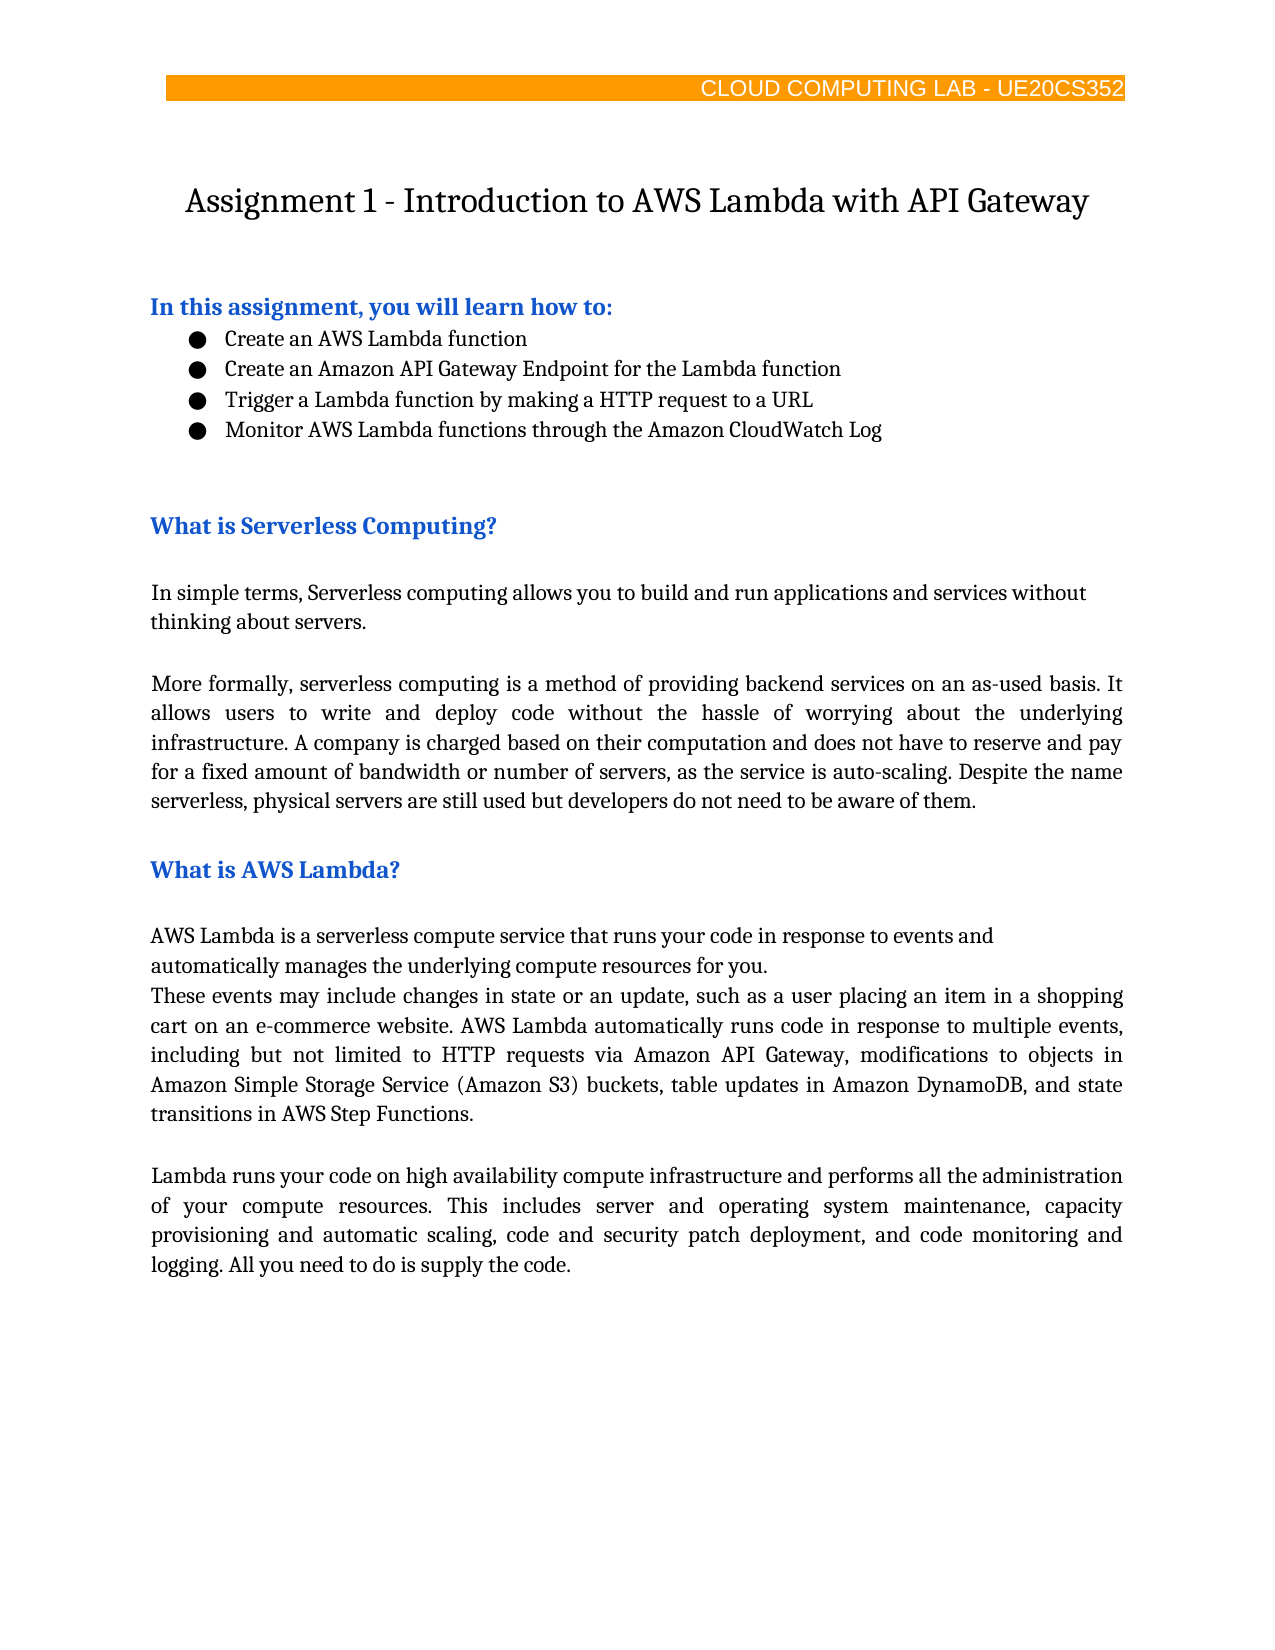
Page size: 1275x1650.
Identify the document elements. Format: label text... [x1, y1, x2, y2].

text Assignment 1 - Introduction to AWS Lambda with API Gateway [150, 180, 1125, 221]
list Create an Amazon API Gateway Endpoint for the Lambda function [187, 356, 1125, 383]
text What is Serverless Computing? [150, 512, 1125, 541]
text More formally, serverless computing is a method of providing backend services on an as-used basis. It allows users to write and deploy code without the hassle of worrying about the underlying infrastructure. A company is charged based on their computation and does not have to reserve and pay for a fixed amount of bandwidth or number of servers, as the service is auto-scaling. Despite the name serverless, physical servers are still used but developers do not need to be aware of them. [151, 670, 1124, 815]
text In simple terms, Serverless computing allows you to build and run applications and services without thinking about servers. [150, 579, 1124, 635]
text AWS Lambda is a serverless compute service that runs your code in response to events and automatically manages the underlying compute resources for you. [150, 923, 1125, 979]
list Monitor AWS Lambda functions through the Amazon CloudWatch Log [187, 417, 1125, 443]
text In this assignment, you will learn how to: [150, 293, 1125, 322]
list Create an AWS Lambda function [187, 326, 1125, 352]
list Trigger a Lambda function by making a HTTP request to a URL [187, 386, 1125, 413]
text What is AWS Lambda? [150, 856, 1125, 885]
text Lambda runs your code on high availability compute infrastructure and performs all the administration of your compute resources. This includes server and operating system maintenance, capacity provisioning and automatic scaling, code and security patch deployment, and code monitoring and logging. All you need to do is supply the code. [151, 1163, 1125, 1278]
text These events may include changes in state or an update, such as a user placing an item in a shopping cart on an e-commerce website. AWS Lambda automatically runs code in response to multiple events, including but not limited to HTTP requests via Amazon API Gateway, modifications to objects in Amazon Simple Storage Service (Amazon S3) buckets, table updates in Amazon DynamoDB, and state transitions in AWS Step Functions. [150, 983, 1125, 1128]
